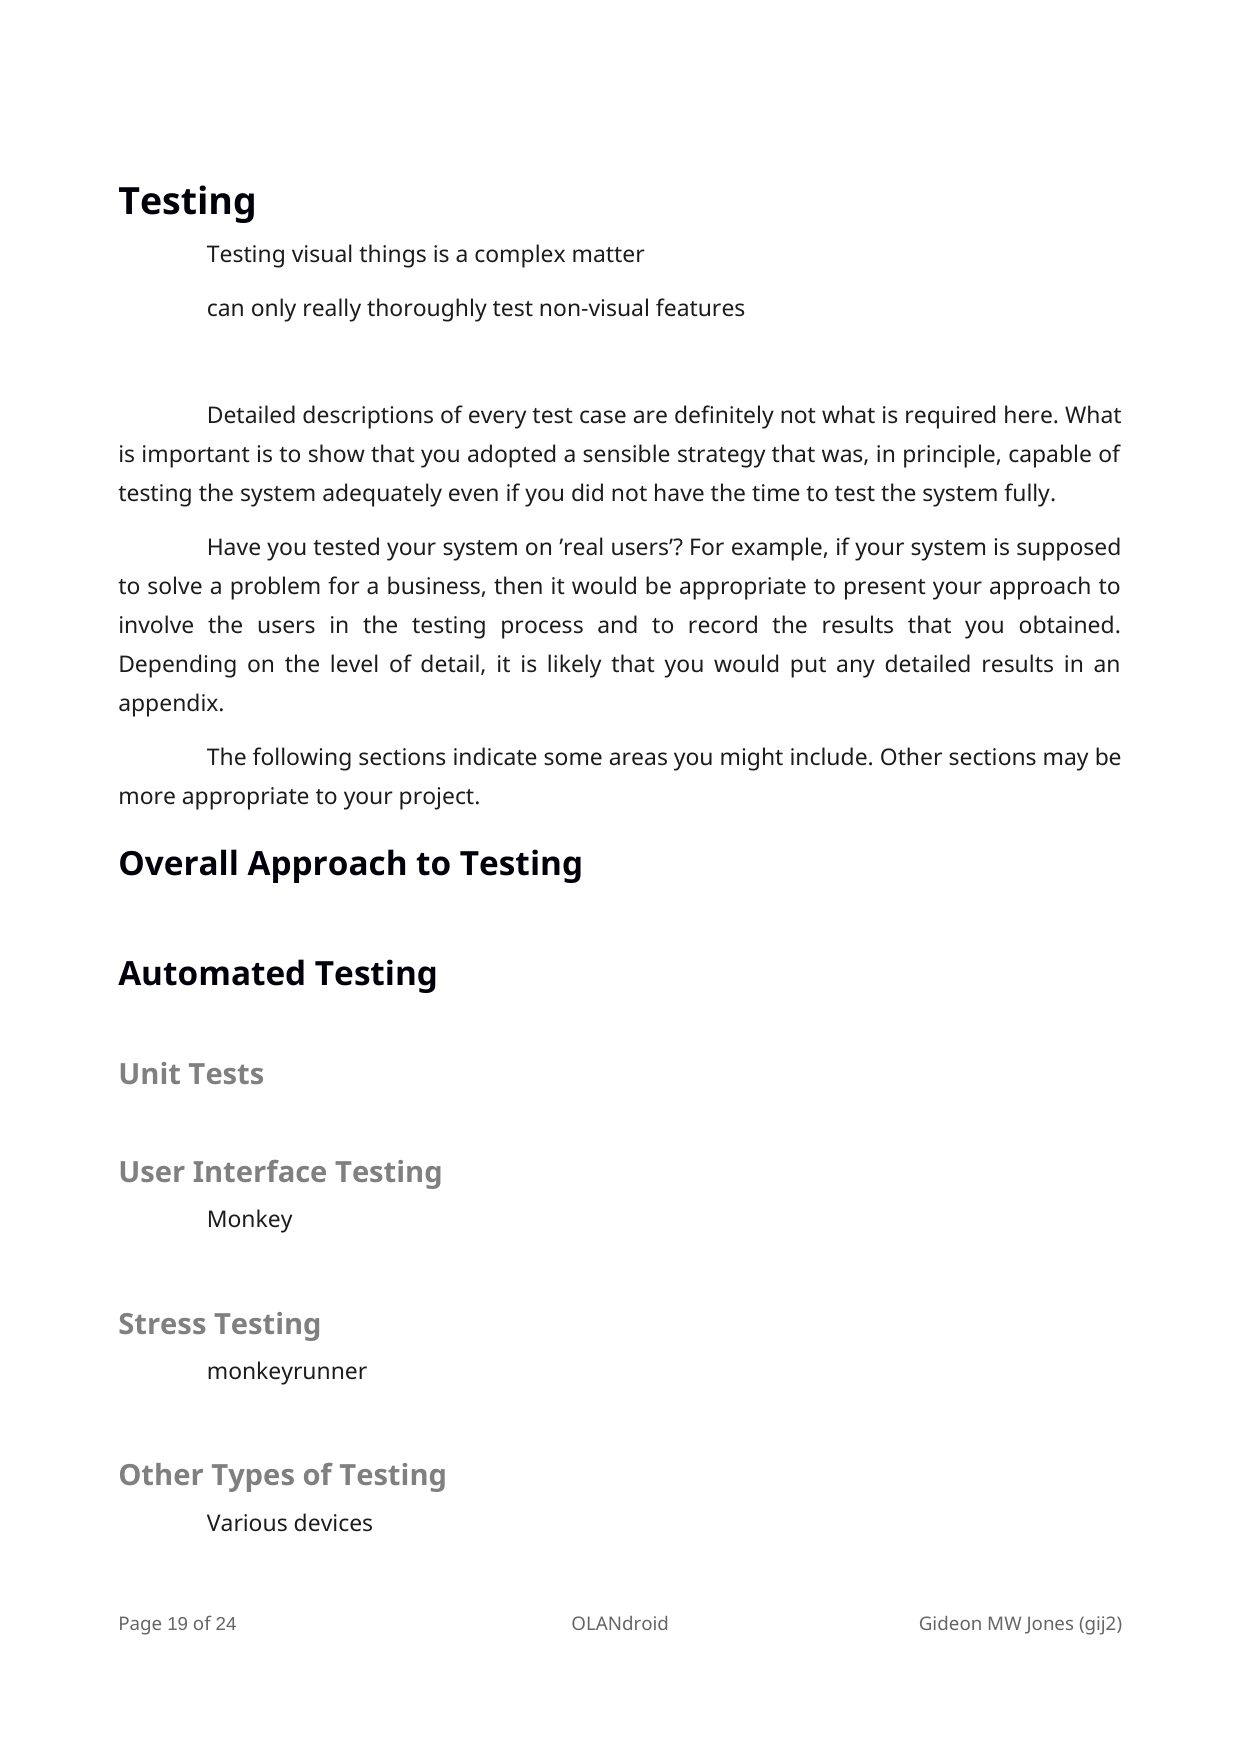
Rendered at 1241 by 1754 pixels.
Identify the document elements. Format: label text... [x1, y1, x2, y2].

text Have you tested your system on ’real users’? For example, if your system is supposed to solve a problem for a business, then it would be appropriate to present your approach to involve the users in the testing process and to record the results that you obtained. Depending on the level of detail, it is likely that you would put any detailed results in an appendix. [118, 531, 1122, 718]
text monkeyrunner [118, 1355, 1122, 1386]
subtitle Unit Tests [118, 1053, 1122, 1093]
text Detailed descriptions of every test case are definitely not what is required here. What is important is to show that you adopted a sensible strategy that was, in principle, capable of testing the system adequately even if you did not have the time to test the system fully. [118, 399, 1122, 508]
text The following sections indicate some areas you might include. Other sections may be more appropriate to your project. [118, 741, 1122, 811]
subtitle Overall Approach to Testing [118, 839, 1122, 885]
subtitle Stress Testing [118, 1303, 1122, 1343]
text Monkey [118, 1203, 1122, 1235]
subtitle Other Types of Testing [118, 1454, 1122, 1494]
text Testing visual things is a complex matter [118, 238, 1122, 269]
text Various devices [118, 1507, 1122, 1538]
subtitle Automated Testing [118, 949, 1122, 995]
subtitle Testing [118, 174, 1122, 225]
text can only really thoroughly test non-visual features [118, 292, 1122, 323]
subtitle User Interface Testing [118, 1151, 1122, 1191]
